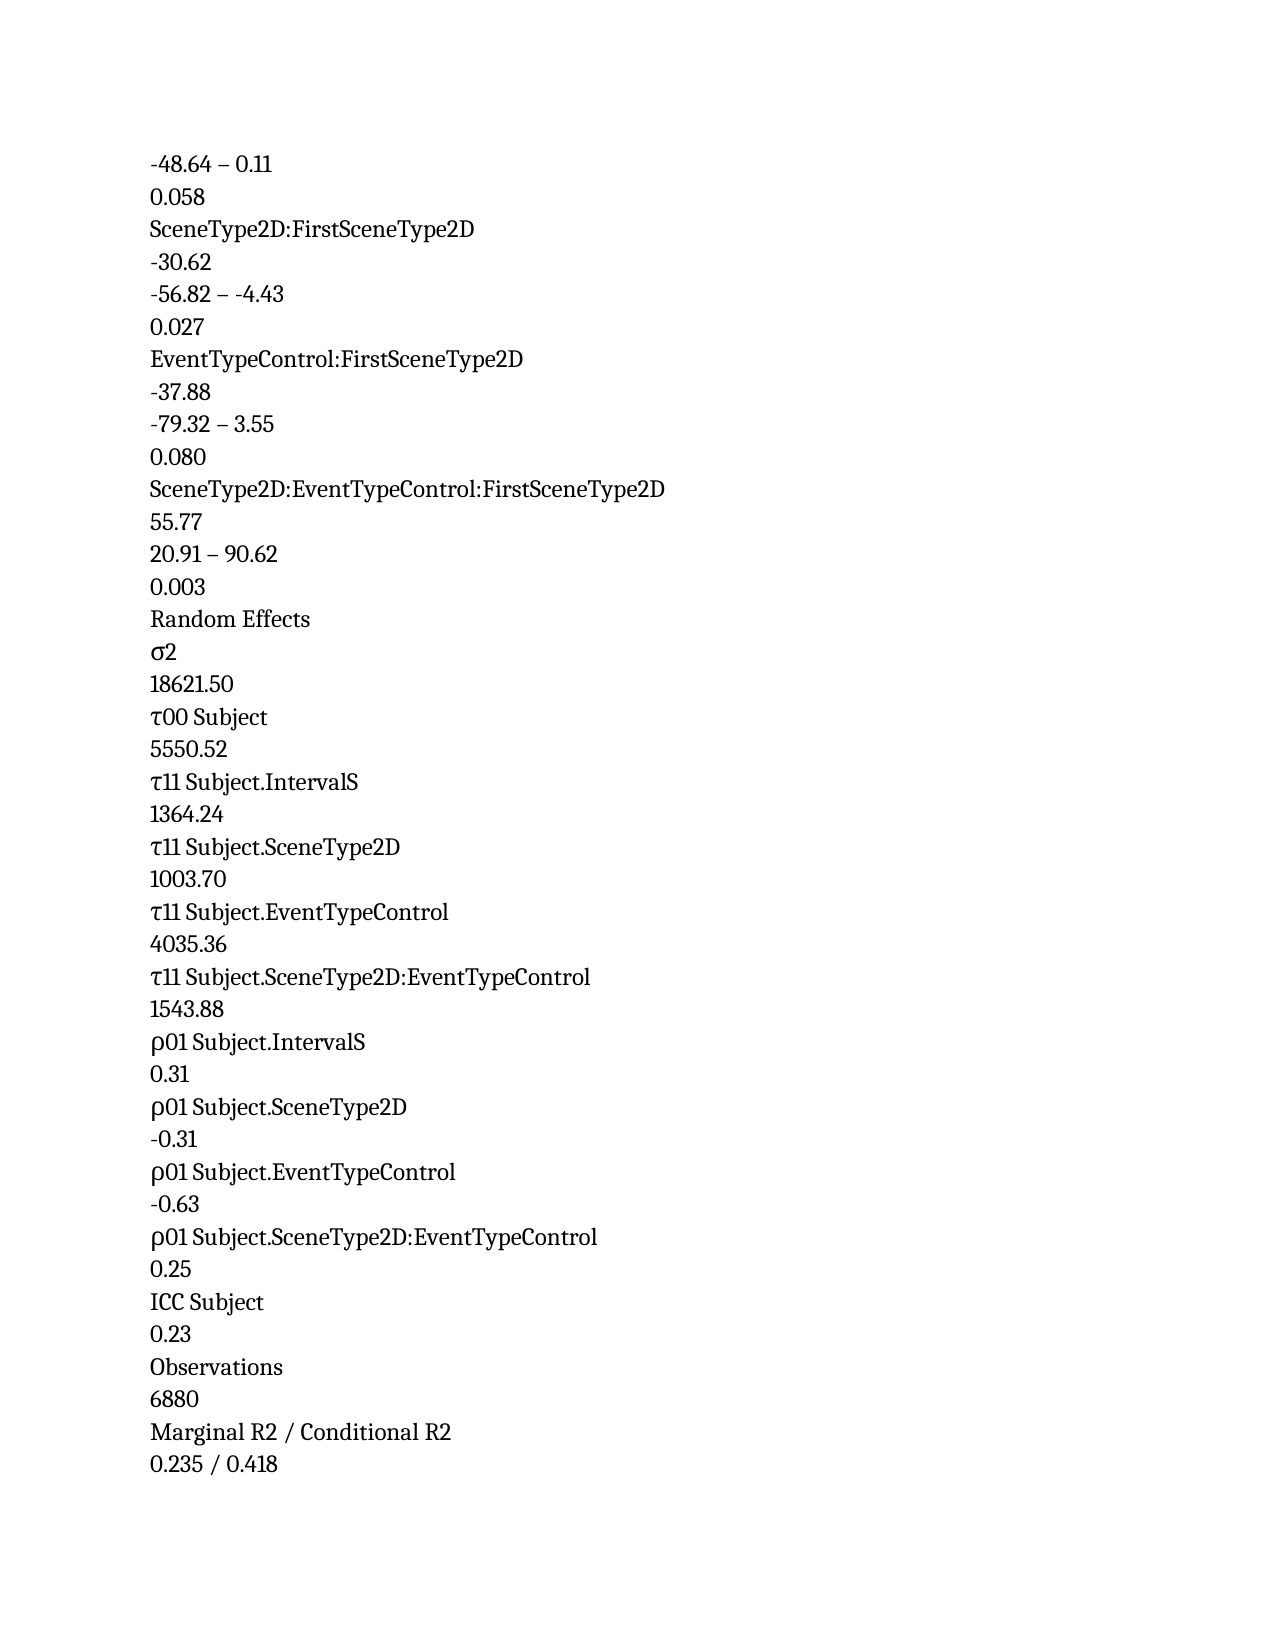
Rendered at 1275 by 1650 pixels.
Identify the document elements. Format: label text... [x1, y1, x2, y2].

text 0.31 [150, 1060, 1125, 1089]
text ρ01 Subject.EventTypeControl [150, 1157, 1125, 1186]
text τ11 Subject.IntervalS [150, 767, 1125, 796]
text Marginal R2 / Conditional R2 [150, 1417, 1125, 1446]
text τ11 Subject.SceneType2D [150, 832, 1125, 861]
text SceneType2D:FirstSceneType2D [150, 215, 1125, 244]
text 1364.24 [150, 800, 1125, 829]
text τ11 Subject.SceneType2D:EventTypeControl [150, 962, 1125, 991]
text ICC Subject [150, 1287, 1125, 1316]
text ρ01 Subject.SceneType2D [150, 1092, 1125, 1121]
text τ00 Subject [150, 702, 1125, 731]
text -30.62 [150, 247, 1125, 276]
text -56.82 – -4.43 [150, 280, 1125, 309]
text 18621.50 [150, 670, 1125, 699]
text -0.31 [150, 1125, 1125, 1154]
text 6880 [150, 1385, 1125, 1414]
text 1003.70 [150, 865, 1125, 894]
text 55.77 [150, 507, 1125, 536]
text 0.23 [150, 1320, 1125, 1349]
text σ2 [150, 637, 1125, 666]
text τ11 Subject.EventTypeControl [150, 897, 1125, 926]
text ρ01 Subject.SceneType2D:EventTypeControl [150, 1222, 1125, 1251]
text 0.25 [150, 1255, 1125, 1284]
text Observations [150, 1352, 1125, 1381]
text -0.63 [150, 1190, 1125, 1219]
text SceneType2D:EventTypeControl:FirstSceneType2D [150, 475, 1125, 504]
text 0.235 / 0.418 [150, 1450, 1125, 1479]
text EventTypeControl:FirstSceneType2D [150, 345, 1125, 374]
text Random Effects [150, 605, 1125, 634]
text 1543.88 [150, 995, 1125, 1024]
text -79.32 – 3.55 [150, 410, 1125, 439]
text 0.003 [150, 572, 1125, 601]
text -37.88 [150, 377, 1125, 406]
text 0.080 [150, 442, 1125, 471]
text 0.027 [150, 312, 1125, 341]
text 0.058 [150, 182, 1125, 211]
text ρ01 Subject.IntervalS [150, 1027, 1125, 1056]
text -48.64 – 0.11 [150, 150, 1125, 179]
text 5550.52 [150, 735, 1125, 764]
text 20.91 – 90.62 [150, 540, 1125, 569]
text 4035.36 [150, 930, 1125, 959]
